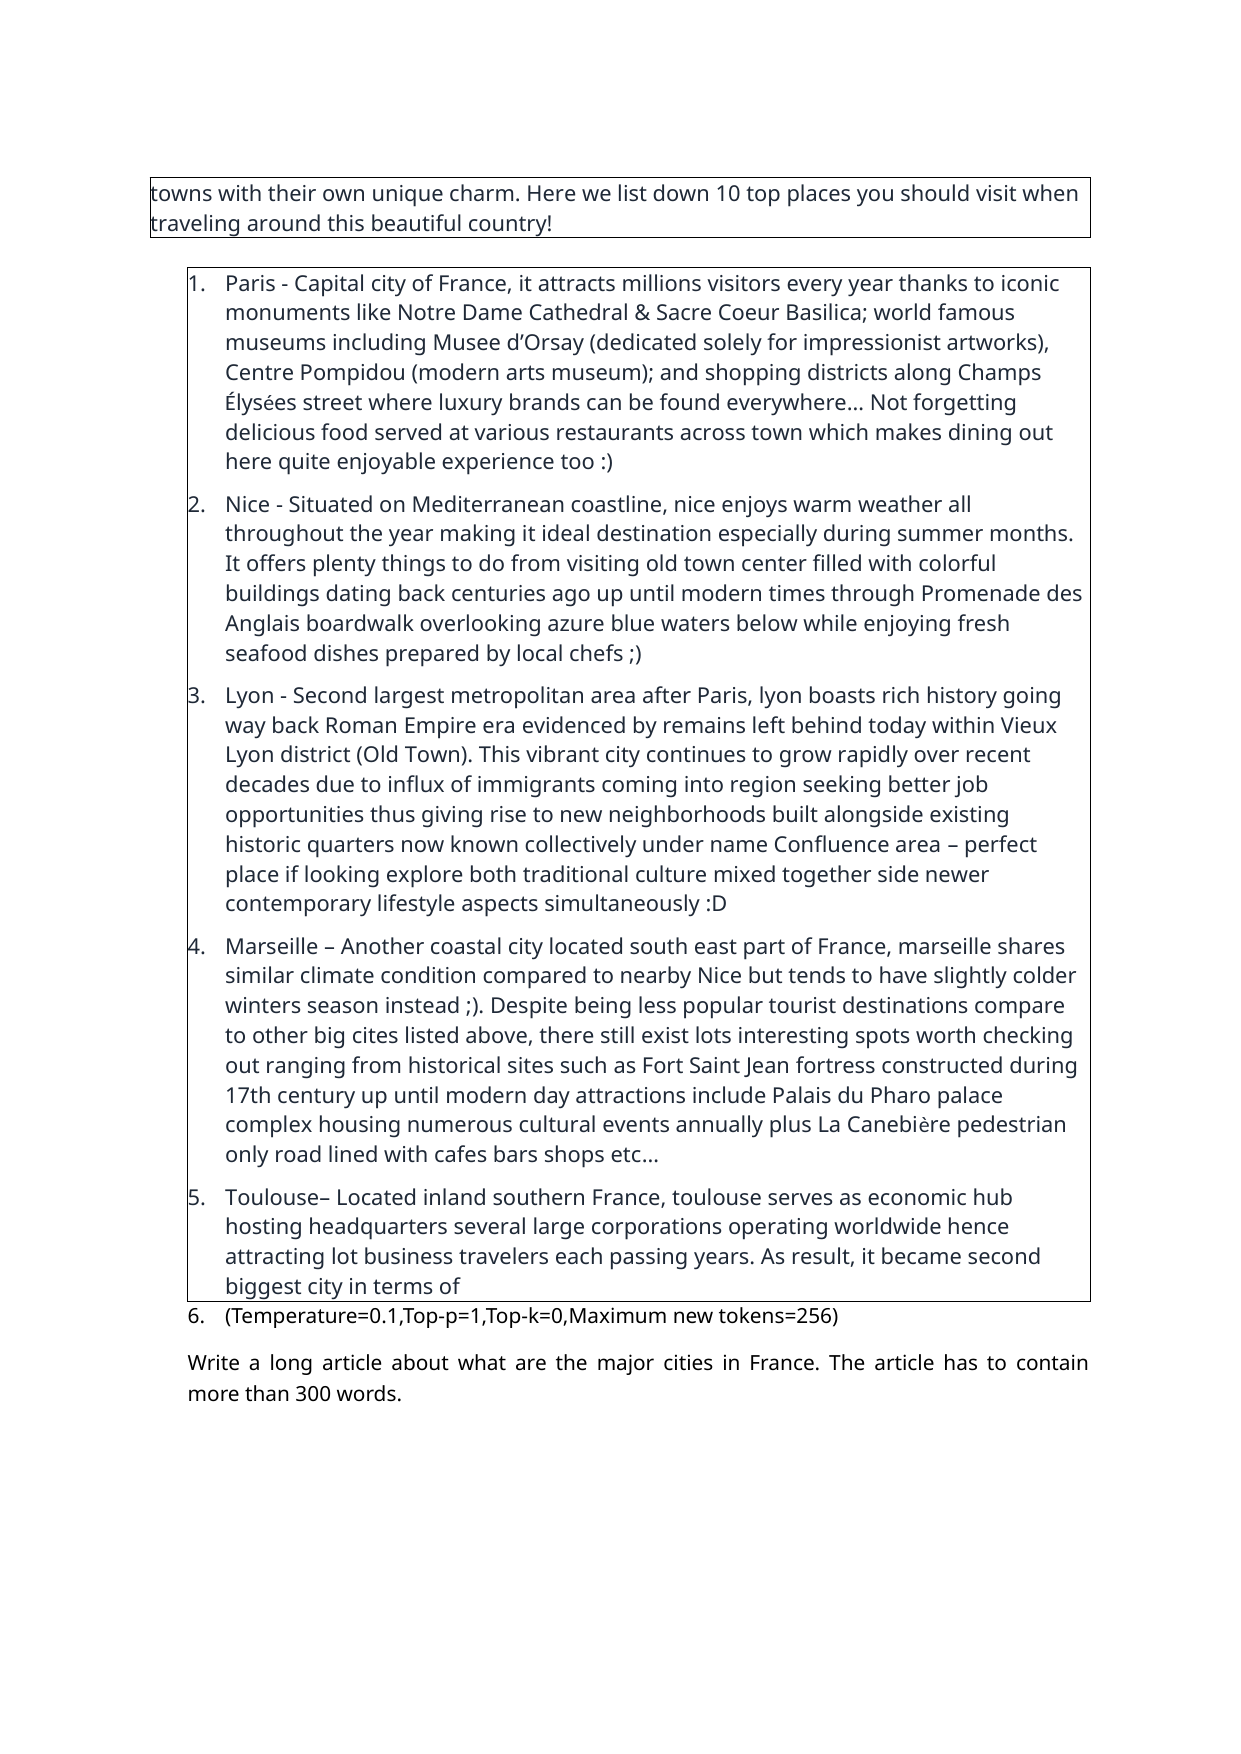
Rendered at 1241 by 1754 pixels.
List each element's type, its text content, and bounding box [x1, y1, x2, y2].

list Paris - Capital city of France, it attracts millions visitors every year thanks to iconic monuments like Notre Dame Cathedral & Sacre Coeur Basilica; world famous museums including Musee d’Orsay (dedicated solely for impressionist artworks), Centre Pompidou (modern arts museum); and shopping districts along Champs Élysées street where luxury brands can be found everywhere… Not forgetting delicious food served at various restaurants across town which makes dining out here quite enjoyable experience too :) [188, 268, 1090, 476]
list Nice - Situated on Mediterranean coastline, nice enjoys warm weather all throughout the year making it ideal destination especially during summer months. It offers plenty things to do from visiting old town center filled with colorful buildings dating back centuries ago up until modern times through Promenade des Anglais boardwalk overlooking azure blue waters below while enjoying fresh seafood dishes prepared by local chefs ;) [188, 488, 1090, 667]
text Write a long article about what are the major cities in France. The article has to contain more than 300 words. [187, 1348, 1090, 1407]
list Lyon - Second largest metropolitan area after Paris, lyon boasts rich history going way back Roman Empire era evidenced by remains left behind today within Vieux Lyon district (Old Town). This vibrant city continues to grow rapidly over recent decades due to influx of immigrants coming into region seeking better job opportunities thus giving rise to new neighborhoods built alongside existing historic quarters now known collectively under name Confluence area – perfect place if looking explore both traditional culture mixed together side newer contemporary lifestyle aspects simultaneously :D [188, 679, 1090, 918]
list Toulouse– Located inland southern France, toulouse serves as economic hub hosting headquarters several large corporations operating worldwide hence attracting lot business travelers each passing years. As result, it became second biggest city in terms of [188, 1181, 1090, 1301]
list Marseille – Another coastal city located south east part of France, marseille shares similar climate condition compared to nearby Nice but tends to have slightly colder winters season instead ;). Despite being less popular tourist destinations compare to other big cites listed above, there still exist lots interesting spots worth checking out ranging from historical sites such as Fort Saint Jean fortress constructed during 17th century up until modern day attractions include Palais du Pharo palace complex housing numerous cultural events annually plus La Canebière pedestrian only road lined with cafes bars shops etc… [188, 930, 1090, 1169]
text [151, 178, 1090, 237]
list (Temperature=0.1,Top-p=1,Top-k=0,Maximum new tokens=256) [187, 1302, 1090, 1329]
